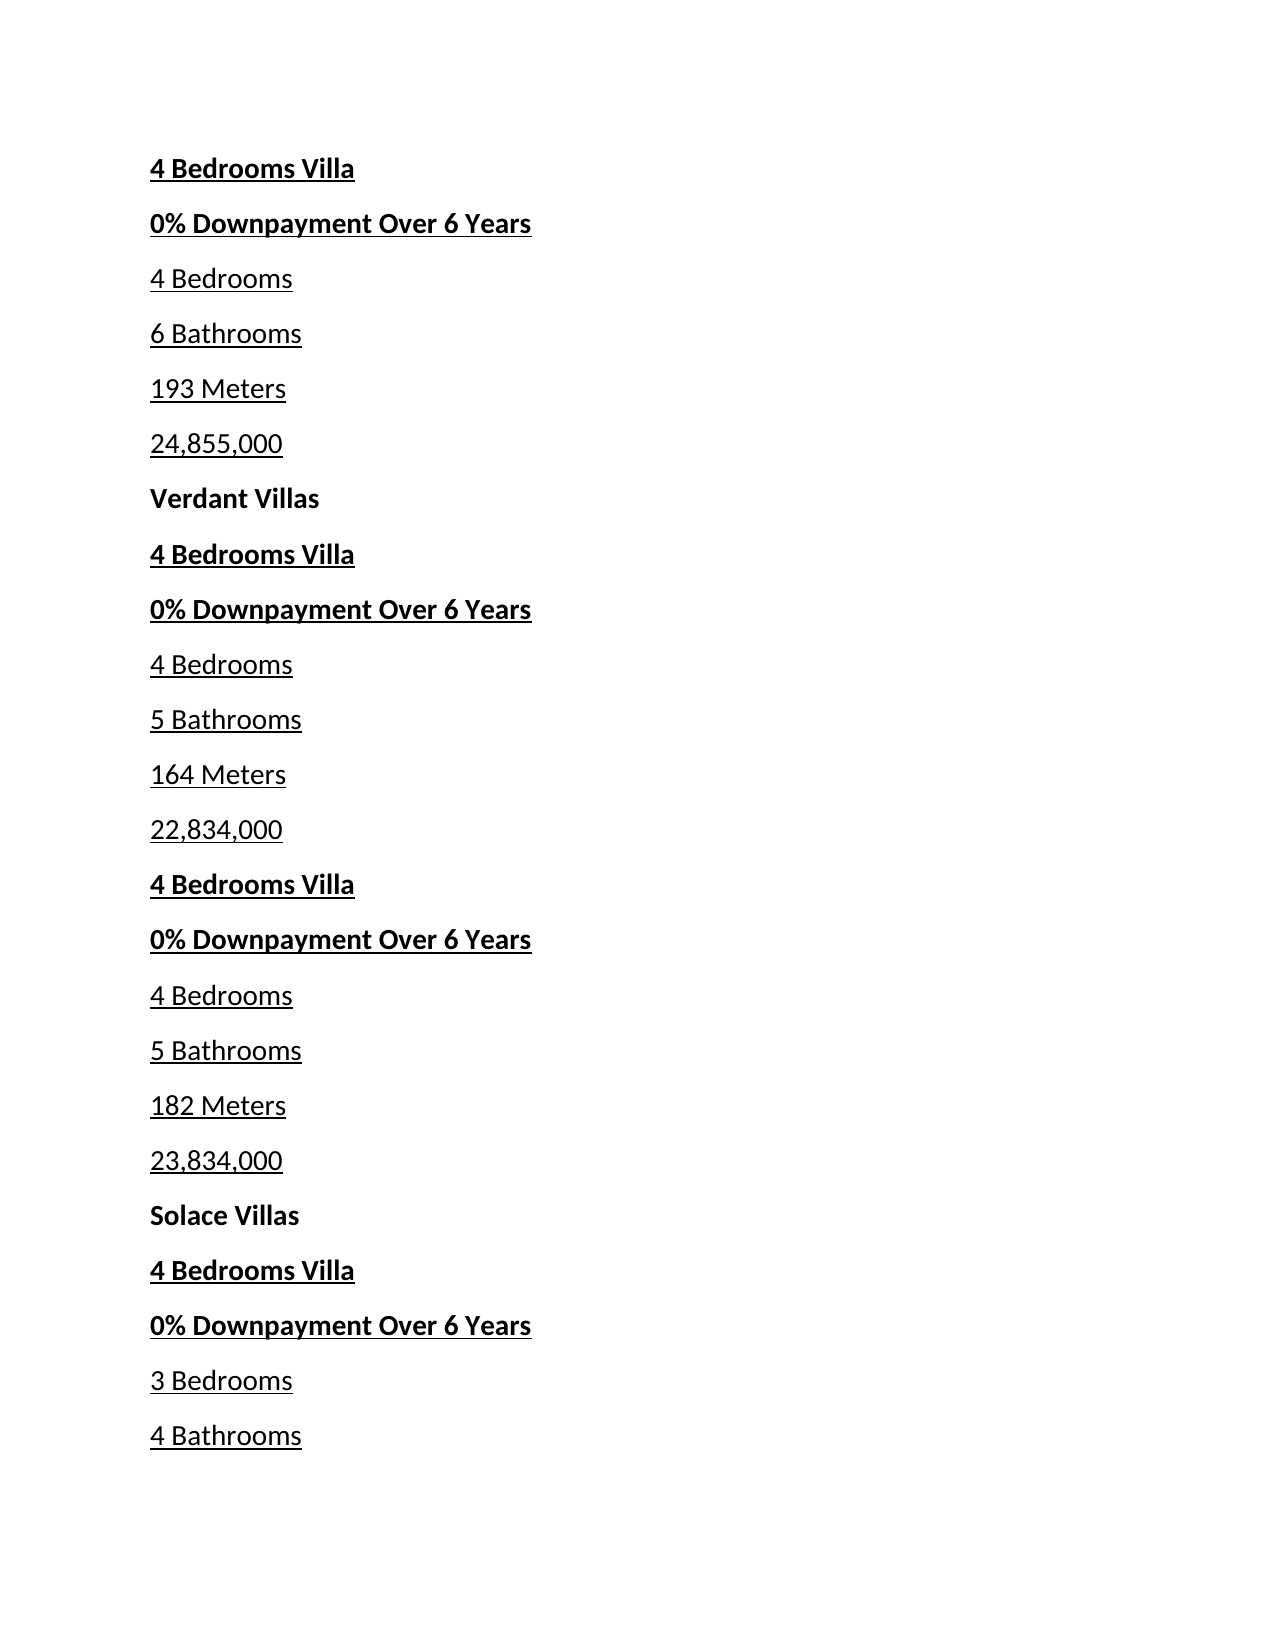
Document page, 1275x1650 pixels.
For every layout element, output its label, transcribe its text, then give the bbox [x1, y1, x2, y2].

text 0% Downpayment Over 6 Years [150, 205, 1125, 241]
text 5 Bathrooms [150, 1032, 1125, 1067]
text Verdant Villas [150, 481, 1125, 516]
text 23,834,000 [150, 1142, 1125, 1177]
text 6 Bathrooms [150, 315, 1125, 351]
text 4 Bedrooms [150, 646, 1125, 682]
text 4 Bathrooms [150, 1417, 1125, 1453]
text Solace Villas [150, 1197, 1125, 1233]
text 24,855,000 [150, 426, 1125, 461]
text 4 Bedrooms Villa [150, 1252, 1125, 1288]
text 164 Meters [150, 756, 1125, 792]
text 22,834,000 [150, 811, 1125, 847]
text 4 Bedrooms [150, 260, 1125, 296]
text 0% Downpayment Over 6 Years [150, 591, 1125, 626]
text 182 Meters [150, 1087, 1125, 1122]
text 4 Bedrooms Villa [150, 866, 1125, 902]
text 4 Bedrooms Villa [150, 150, 1125, 186]
text 0% Downpayment Over 6 Years [150, 921, 1125, 957]
text 193 Meters [150, 370, 1125, 406]
text 4 Bedrooms Villa [150, 536, 1125, 571]
text 0% Downpayment Over 6 Years [150, 1307, 1125, 1343]
text 3 Bedrooms [150, 1362, 1125, 1398]
text 4 Bedrooms [150, 977, 1125, 1012]
text 5 Bathrooms [150, 701, 1125, 737]
